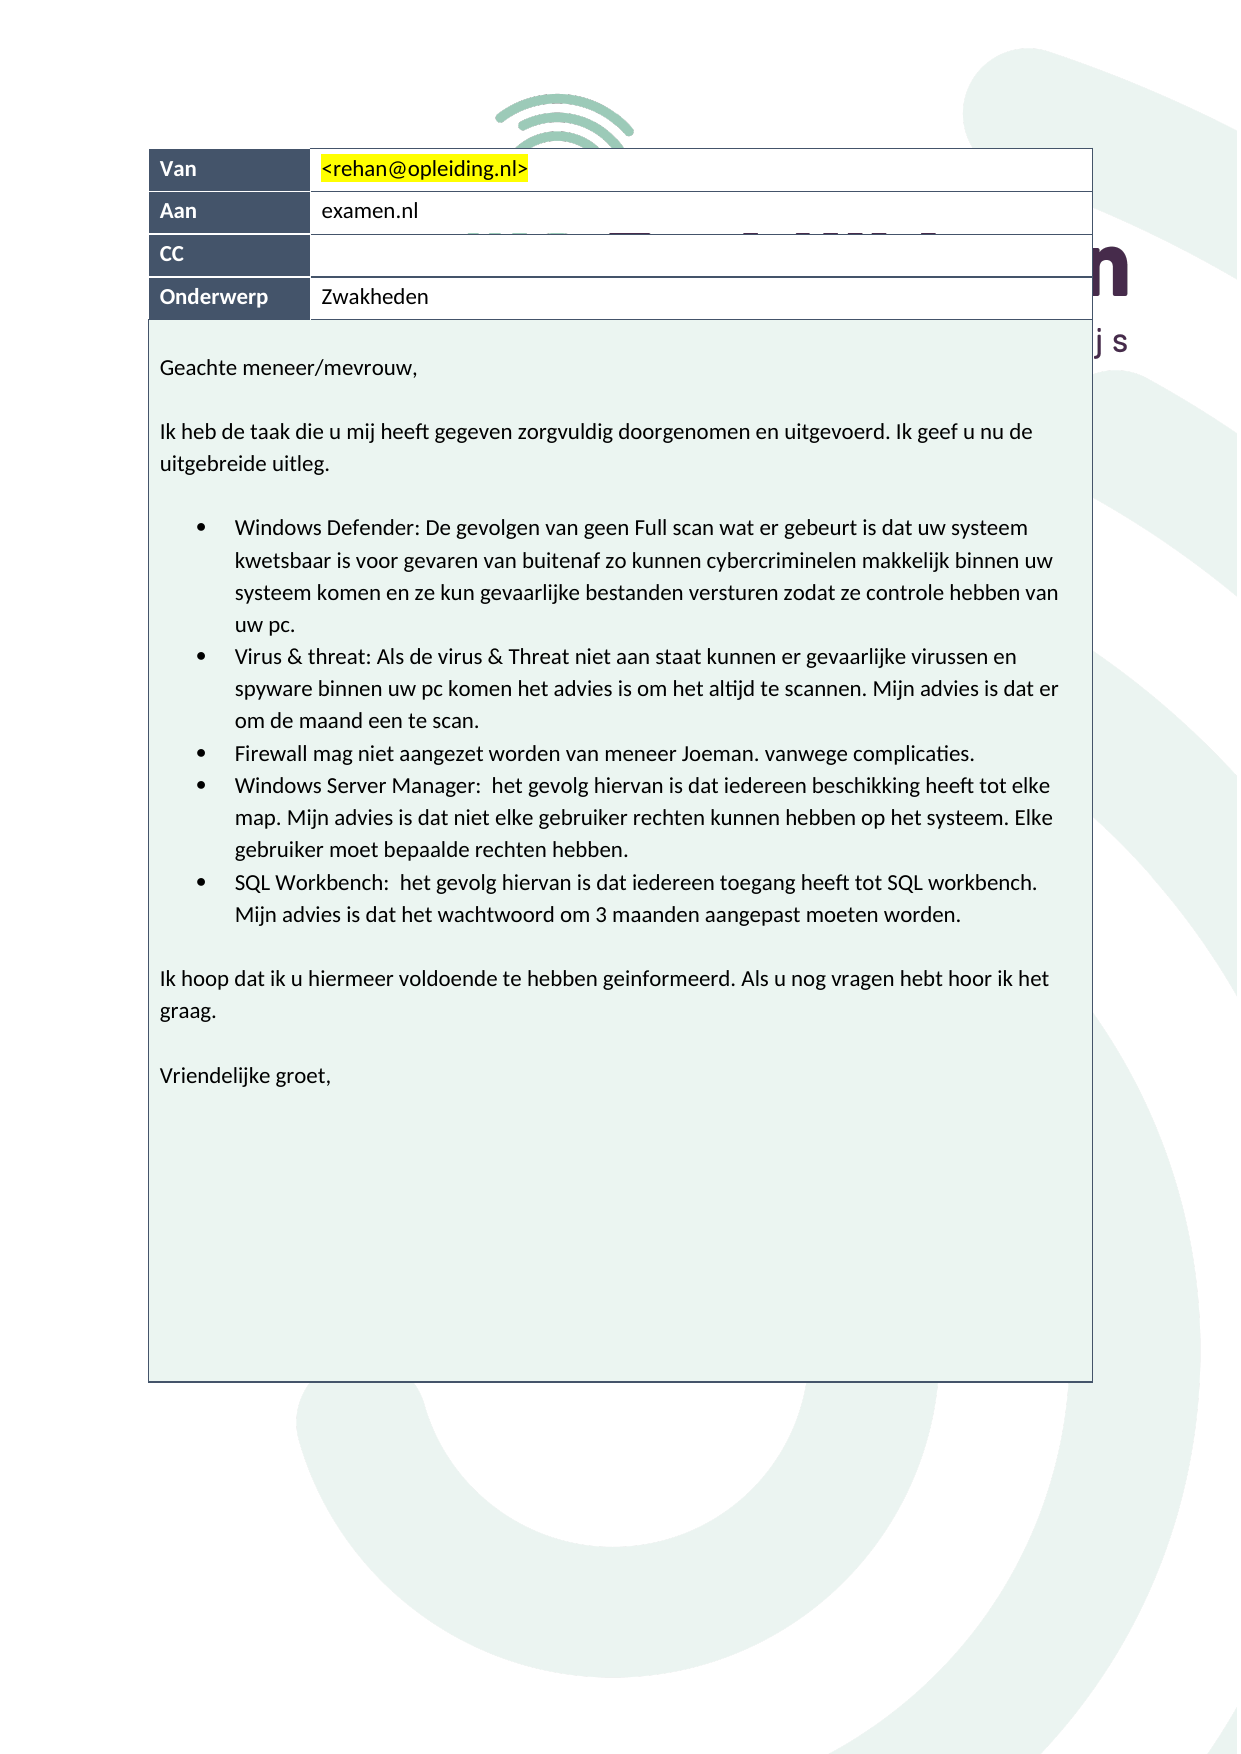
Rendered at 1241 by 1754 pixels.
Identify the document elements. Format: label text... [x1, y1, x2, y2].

table_cell [311, 235, 1092, 276]
table_header <rehan@opleiding.nl> [311, 149, 1092, 191]
table_cell Zwakheden [311, 278, 1092, 319]
table_cell examen.nl [311, 192, 1092, 233]
table_cell Aan [149, 192, 310, 233]
table_cell Onderwerp [149, 278, 310, 319]
picture [0, 0, 1237, 1754]
table_cell CC [149, 235, 310, 276]
table_header Van [149, 149, 310, 191]
table_cell Geachte meneer/mevrouw, Ik heb de taak die u mij heeft gegeven zorgvuldig doorgenomen en uitgevoerd. Ik geef u nu de uitgebreide uitleg. Windows Defender: De gevolgen van geen Full scan wat er gebeurt is dat uw systeem kwetsbaar is voor gevaren van buitenaf zo kunnen cybercriminelen makkelijk binnen uw systeem komen en ze kun gevaarlijke bestanden versturen zodat ze controle hebben van uw pc. Virus & threat: Als de virus & Threat niet aan staat kunnen er gevaarlijke virussen en spyware binnen uw pc komen het advies is om het altijd te scannen. Mijn advies is dat er om de maand een te scan. Firewall mag niet aangezet worden van meneer Joeman. vanwege complicaties. Windows Server Manager: het gevolg hiervan is dat iedereen beschikking heeft tot elke map. Mijn advies is dat niet elke gebruiker rechten kunnen hebben op het systeem. Elke gebruiker moet bepaalde rechten hebben. SQL Workbench: het gevolg hiervan is dat iedereen toegang heeft tot SQL workbench. Mijn advies is dat het wachtwoord om 3 maanden aangepast moeten worden. Ik hoop dat ik u hiermeer voldoende te hebben geinformeerd. Als u nog vragen hebt hoor ik het graag. Vriendelijke groet, [149, 320, 1092, 1381]
